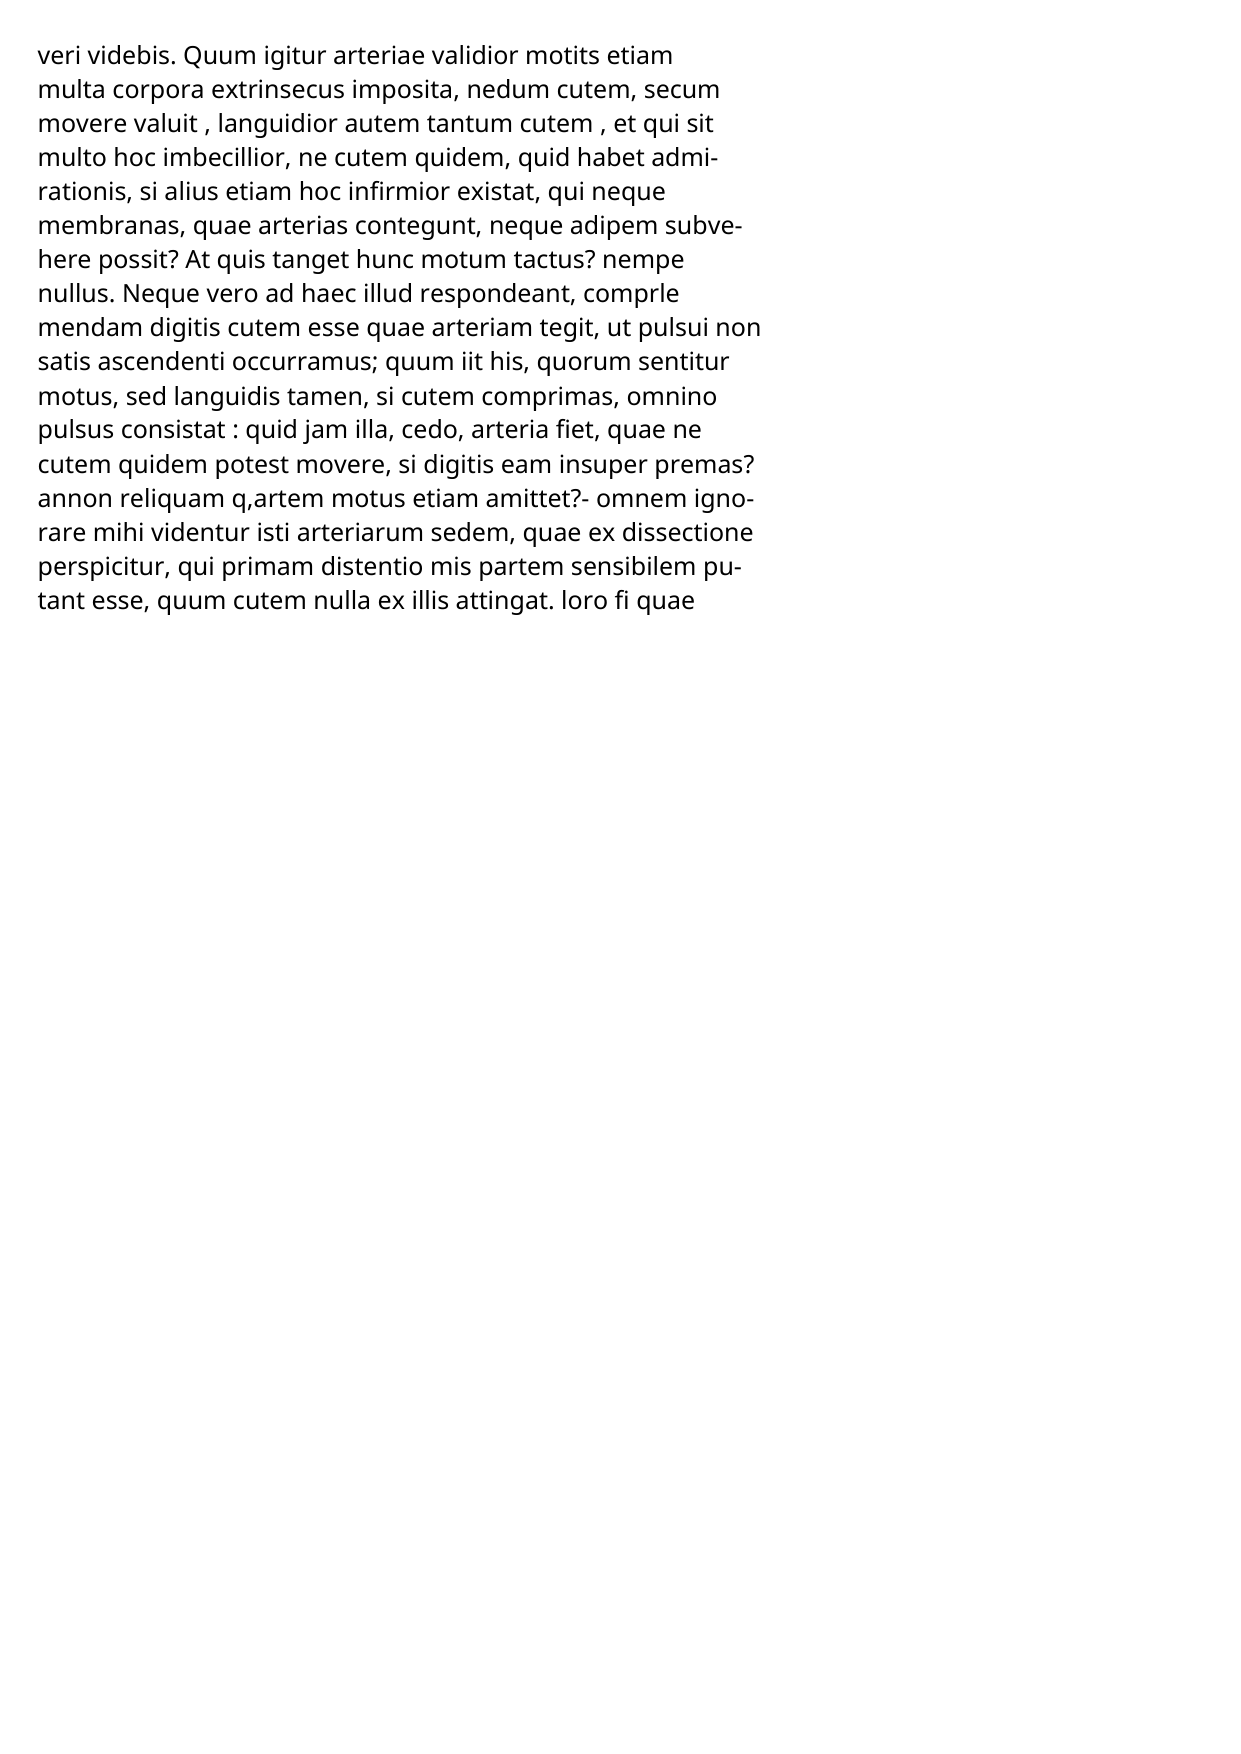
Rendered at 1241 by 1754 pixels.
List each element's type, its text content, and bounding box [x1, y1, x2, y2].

text veri videbis. Quum igitur arteriae validior motits etiam multa corpora extrinsecus imposita, nedum cutem, secum movere valuit , languidior autem tantum cutem , et qui sit multo hoc imbecillior, ne cutem quidem, quid habet admi- rationis, si alius etiam hoc infirmior existat, qui neque membranas, quae arterias contegunt, neque adipem subve- here possit? At quis tanget hunc motum tactus? nempe nullus. Neque vero ad haec illud respondeant, comprle mendam digitis cutem esse quae arteriam tegit, ut pulsui non satis ascendenti occurramus; quum iit his, quorum sentitur motus, sed languidis tamen, si cutem comprimas, omnino pulsus consistat : quid jam illa, cedo, arteria fiet, quae ne cutem quidem potest movere, si digitis eam insuper premas? annon reliquam q,artem motus etiam amittet?- omnem igno- rare mihi videntur isti arteriarum sedem, quae ex dissectione perspicitur, qui primam distentio mis partem sensibilem pu- tant esse, quum cutem nulla ex illis attingat. loro fi quae [37, 37, 1203, 617]
